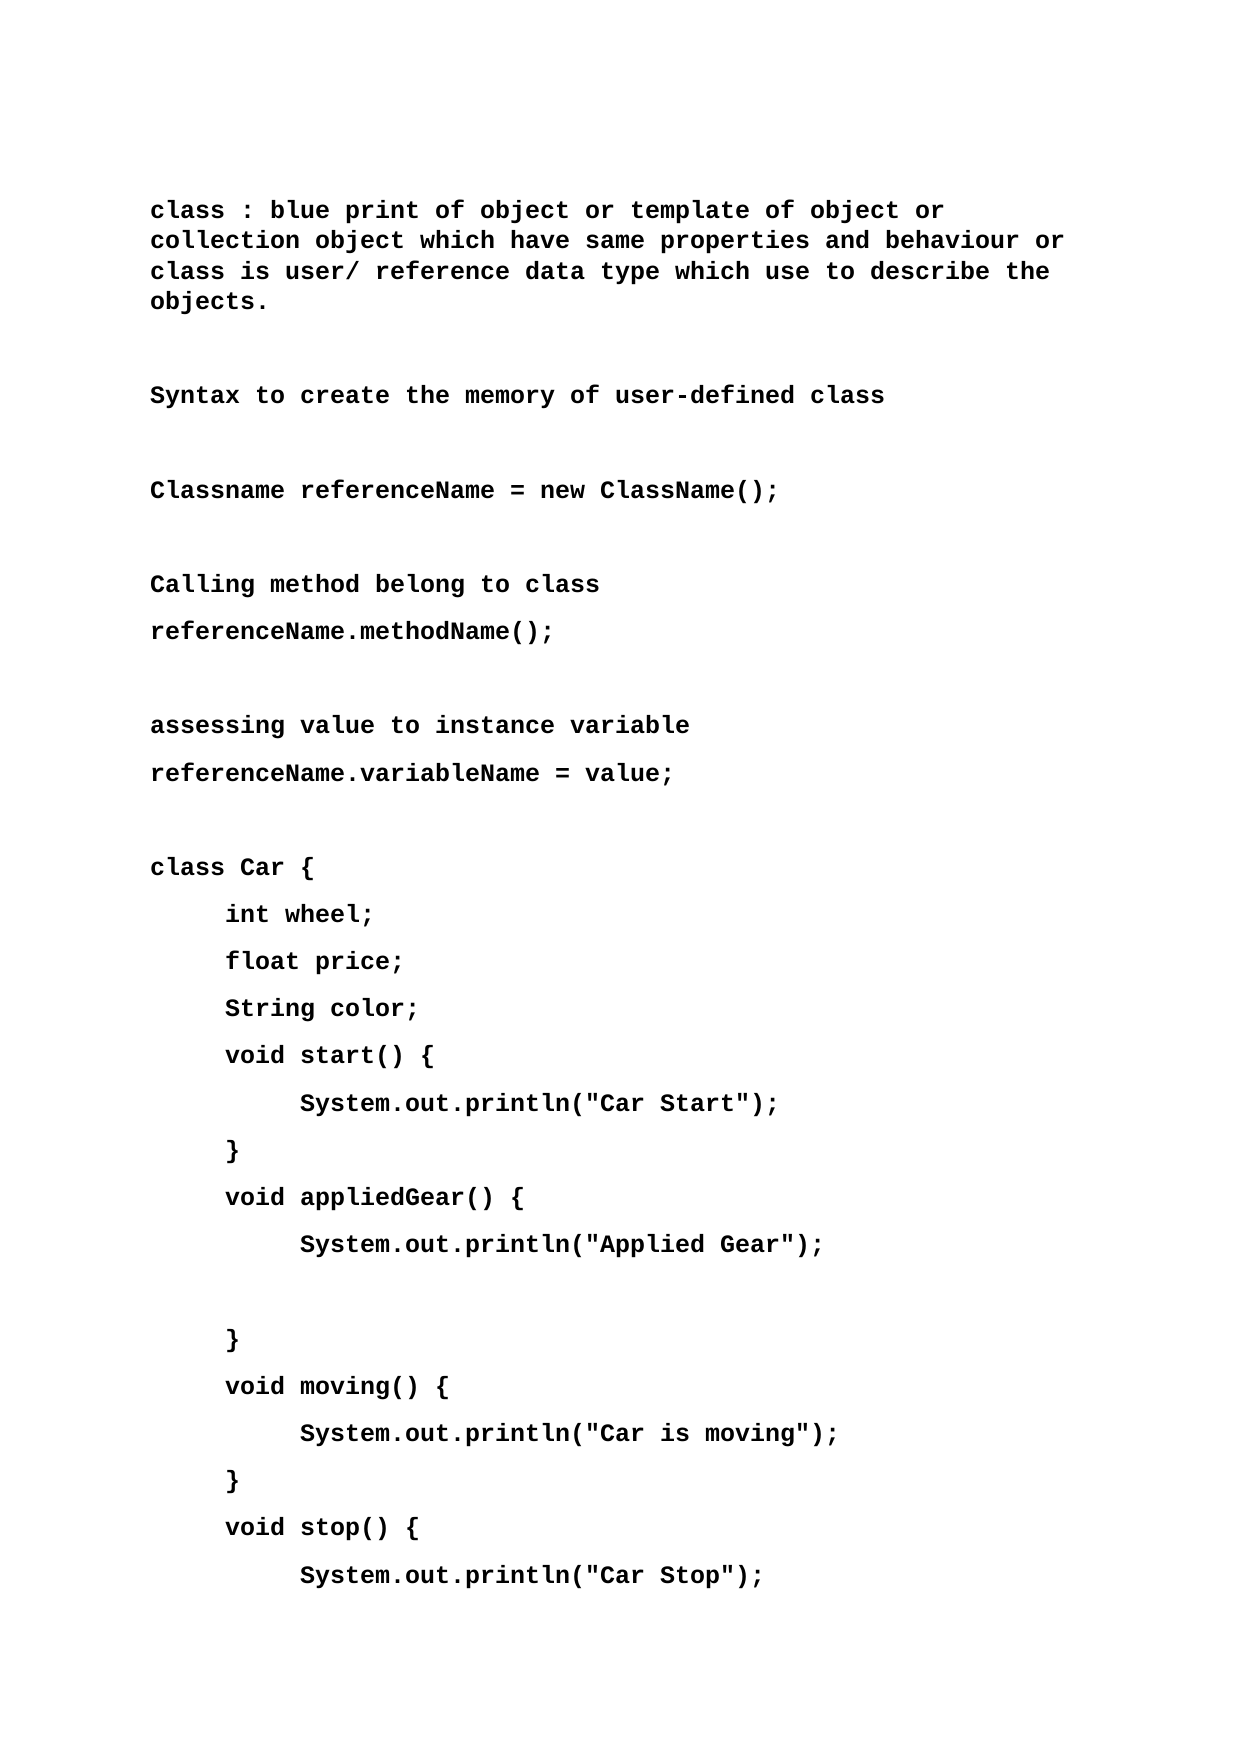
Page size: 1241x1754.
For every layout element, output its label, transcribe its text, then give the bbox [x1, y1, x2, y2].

text String color; [150, 996, 1090, 1024]
text void appliedGear() { [150, 1185, 1090, 1213]
text int wheel; [150, 902, 1090, 930]
text System.out.println("Car is moving"); [150, 1421, 1090, 1449]
text referenceName.variableName = value; [150, 760, 1090, 789]
text } [150, 1326, 1090, 1354]
text Syntax to create the memory of user-defined class [150, 383, 1090, 411]
text Calling method belong to class [150, 572, 1090, 600]
text class : blue print of object or template of object or collection object which have same properties and behaviour or class is user/ reference data type which use to describe the objects. [150, 197, 1090, 317]
text } [150, 1468, 1090, 1496]
text void start() { [150, 1043, 1090, 1071]
text System.out.println("Applied Gear"); [150, 1232, 1090, 1260]
text float price; [150, 949, 1090, 977]
text void moving() { [150, 1373, 1090, 1402]
text void stop() { [150, 1515, 1090, 1543]
text Classname referenceName = new ClassName(); [150, 477, 1090, 506]
text } [150, 1137, 1090, 1166]
text assessing value to instance variable [150, 713, 1090, 741]
text referenceName.methodName(); [150, 619, 1090, 647]
text class Car { [150, 854, 1090, 883]
text System.out.println("Car Stop"); [150, 1562, 1090, 1591]
text System.out.println("Car Start"); [150, 1090, 1090, 1119]
